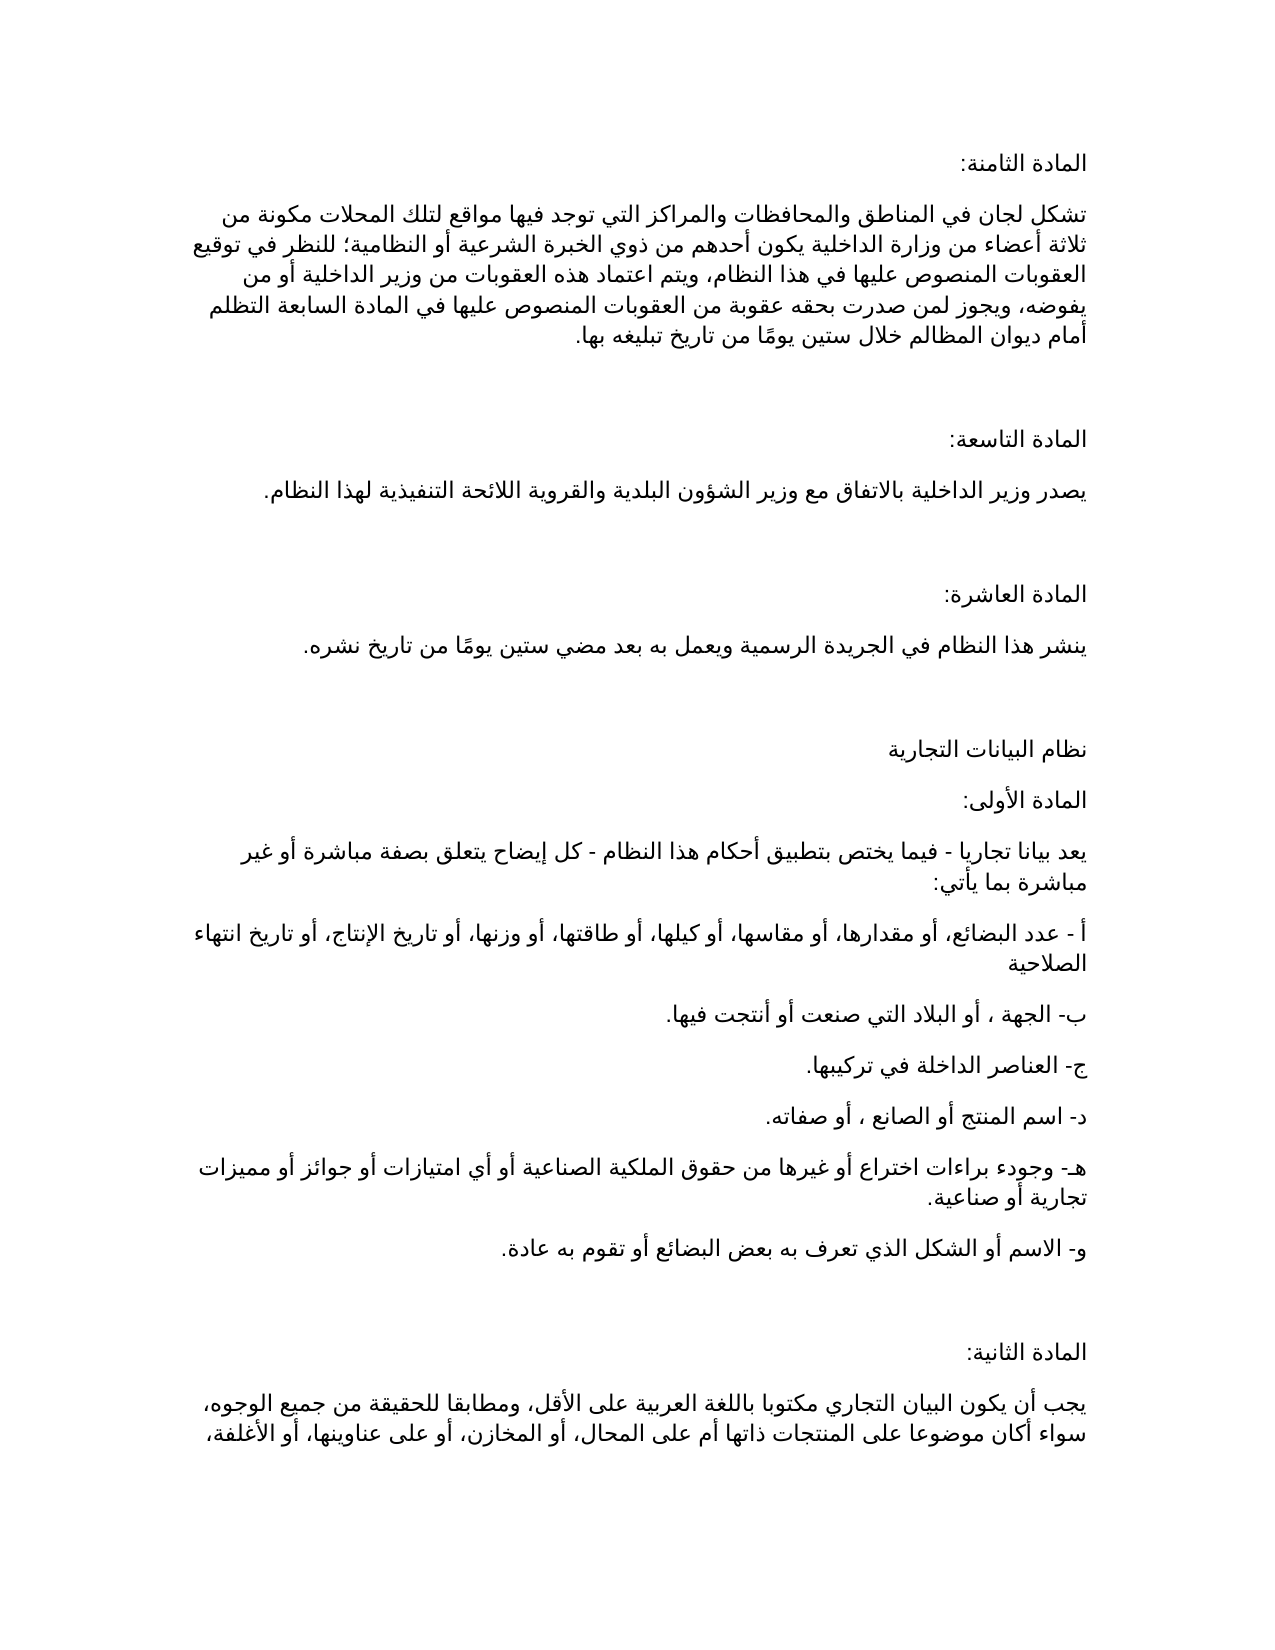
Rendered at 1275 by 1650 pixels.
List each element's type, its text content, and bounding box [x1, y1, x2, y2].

text المادة الثانية: [187, 1339, 1087, 1366]
text يعد بيانا تجاريا - فيما يختص بتطبيق أحكام هذا النظام - كل إيضاح يتعلق بصفة مباشرة أو غير مباشرة بما يأتي: [187, 838, 1087, 895]
text يصدر وزير الداخلية بالاتفاق مع وزير الشؤون البلدية والقروية اللائحة التنفيذية لهذا النظام. [187, 477, 1087, 503]
text تشكل لجان في المناطق والمحافظات والمراكز التي توجد فيها مواقع لتلك المحلات مكونة من ثلاثة أعضاء من وزارة الداخلية يكون أحدهم من ذوي الخبرة الشرعية أو النظامية؛ للنظر في توقيع العقوبات المنصوص عليها في هذا النظام، ويتم اعتماد هذه العقوبات من وزير الداخلية أو من يفوضه، ويجوز لمن صدرت بحقه عقوبة من العقوبات المنصوص عليها في المادة السابعة التظلم أمام ديوان المظالم خلال ستين يومًا من تاريخ تبليغه بها. [187, 201, 1087, 348]
text أ - عدد البضائع، أو مقدارها، أو مقاسها، أو كيلها، أو طاقتها، أو وزنها، أو تاريخ الإنتاج، أو تاريخ انتهاء الصلاحية [187, 919, 1087, 976]
text ج- العناصر الداخلة في تركيبها. [187, 1052, 1087, 1078]
text المادة الثامنة: [187, 150, 1087, 176]
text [187, 1390, 1087, 1447]
text المادة الأولى: [187, 787, 1087, 813]
text المادة التاسعة: [187, 426, 1087, 452]
text ب- الجهة ، أو البلاد التي صنعت أو أنتجت فيها. [187, 1001, 1087, 1027]
text و- الاسم أو الشكل الذي تعرف به بعض البضائع أو تقوم به عادة. [187, 1235, 1087, 1261]
text المادة العاشرة: [187, 581, 1087, 607]
text ينشر هذا النظام في الجريدة الرسمية ويعمل به بعد مضي ستين يومًا من تاريخ نشره. [187, 632, 1087, 658]
text هـ- وجودء براءات اختراع أو غيرها من حقوق الملكية الصناعية أو أي امتيازات أو جوائز أو مميزات تجارية أو صناعية. [187, 1154, 1087, 1210]
text نظام البيانات التجارية [187, 736, 1087, 762]
text د- اسم المنتج أو الصانع ، أو صفاته. [187, 1103, 1087, 1129]
